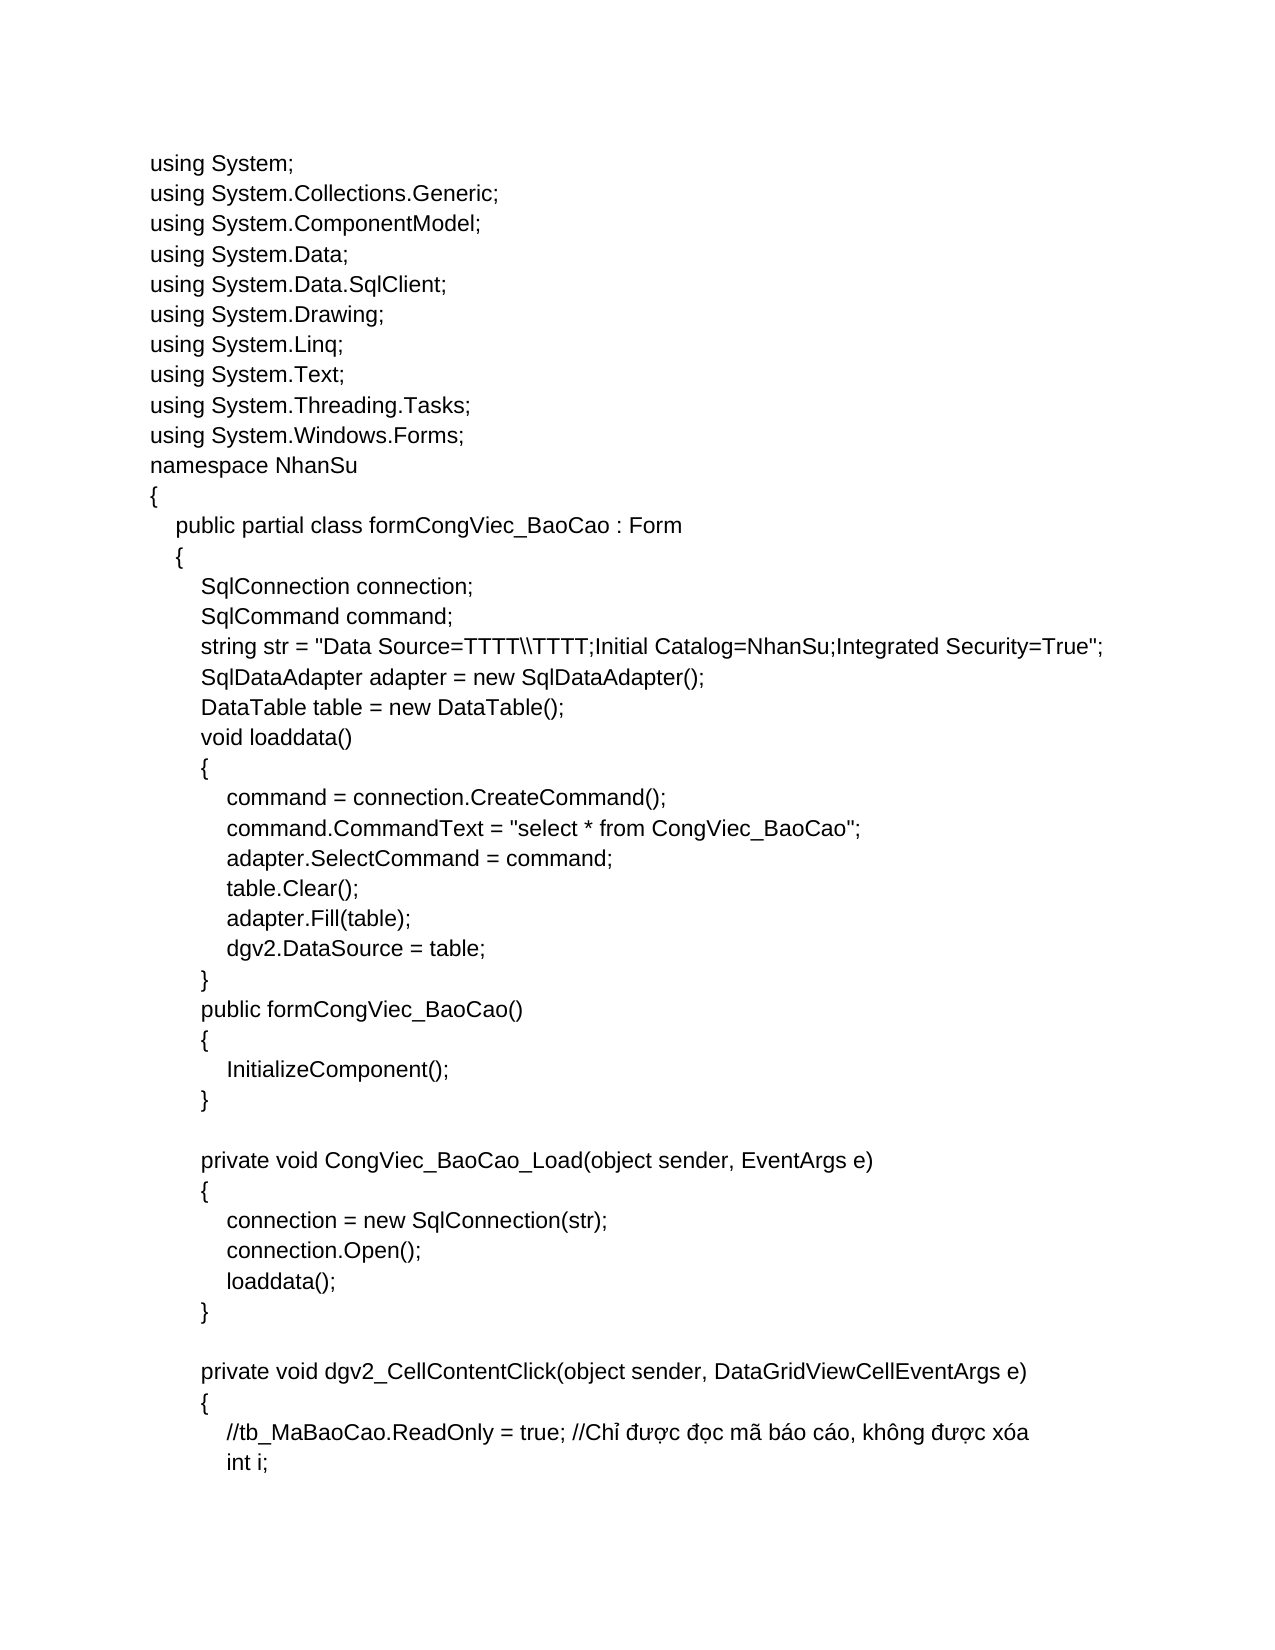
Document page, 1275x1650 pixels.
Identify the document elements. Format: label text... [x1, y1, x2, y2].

text string str = "Data Source=TTTT\\TTTT;Initial Catalog=NhanSu;Integrated Security=True"; [150, 633, 1125, 660]
text using System.Windows.Forms; [150, 422, 1125, 448]
text void loaddata() [150, 724, 1125, 750]
text private void CongViec_BaoCao_Load(object sender, EventArgs e) [150, 1147, 1125, 1173]
text connection.Open(); [150, 1237, 1125, 1264]
text SqlDataAdapter adapter = new SqlDataAdapter(); [150, 663, 1125, 690]
text { [150, 543, 1125, 569]
text table.Clear(); [150, 875, 1125, 901]
text InitializeComponent(); [150, 1056, 1125, 1083]
text loaddata(); [150, 1268, 1125, 1294]
text int i; [150, 1449, 1125, 1475]
text public partial class formCongViec_BaoCao : Form [150, 512, 1125, 539]
text using System.Text; [150, 361, 1125, 388]
text adapter.SelectCommand = command; [150, 845, 1125, 871]
text dgv2.DataSource = table; [150, 935, 1125, 962]
text } [150, 1298, 1125, 1324]
text //tb_MaBaoCao.ReadOnly = true; //Chỉ được đọc mã báo cáo, không được xóa [150, 1419, 1125, 1445]
text { [150, 1177, 1125, 1203]
text { [150, 482, 1125, 509]
text using System.Threading.Tasks; [150, 392, 1125, 418]
text } [150, 966, 1125, 992]
text connection = new SqlConnection(str); [150, 1207, 1125, 1234]
text } [150, 1086, 1125, 1113]
text using System.Data.SqlClient; [150, 271, 1125, 297]
text private void dgv2_CellContentClick(object sender, DataGridViewCellEventArgs e) [150, 1358, 1125, 1385]
text SqlConnection connection; [150, 573, 1125, 599]
text { [150, 1388, 1125, 1415]
text using System.Drawing; [150, 301, 1125, 327]
text using System.Collections.Generic; [150, 180, 1125, 207]
text using System.Linq; [150, 331, 1125, 358]
text SqlCommand command; [150, 603, 1125, 629]
text public formCongViec_BaoCao() [150, 996, 1125, 1022]
text { [150, 1026, 1125, 1052]
text namespace NhanSu [150, 452, 1125, 478]
text { [150, 754, 1125, 781]
text adapter.Fill(table); [150, 905, 1125, 932]
text command = connection.CreateCommand(); [150, 784, 1125, 811]
text DataTable table = new DataTable(); [150, 694, 1125, 720]
text using System.ComponentModel; [150, 210, 1125, 237]
text ﻿using System; [150, 150, 1125, 176]
text using System.Data; [150, 241, 1125, 267]
text command.CommandText = "select * from CongViec_BaoCao"; [150, 814, 1125, 841]
